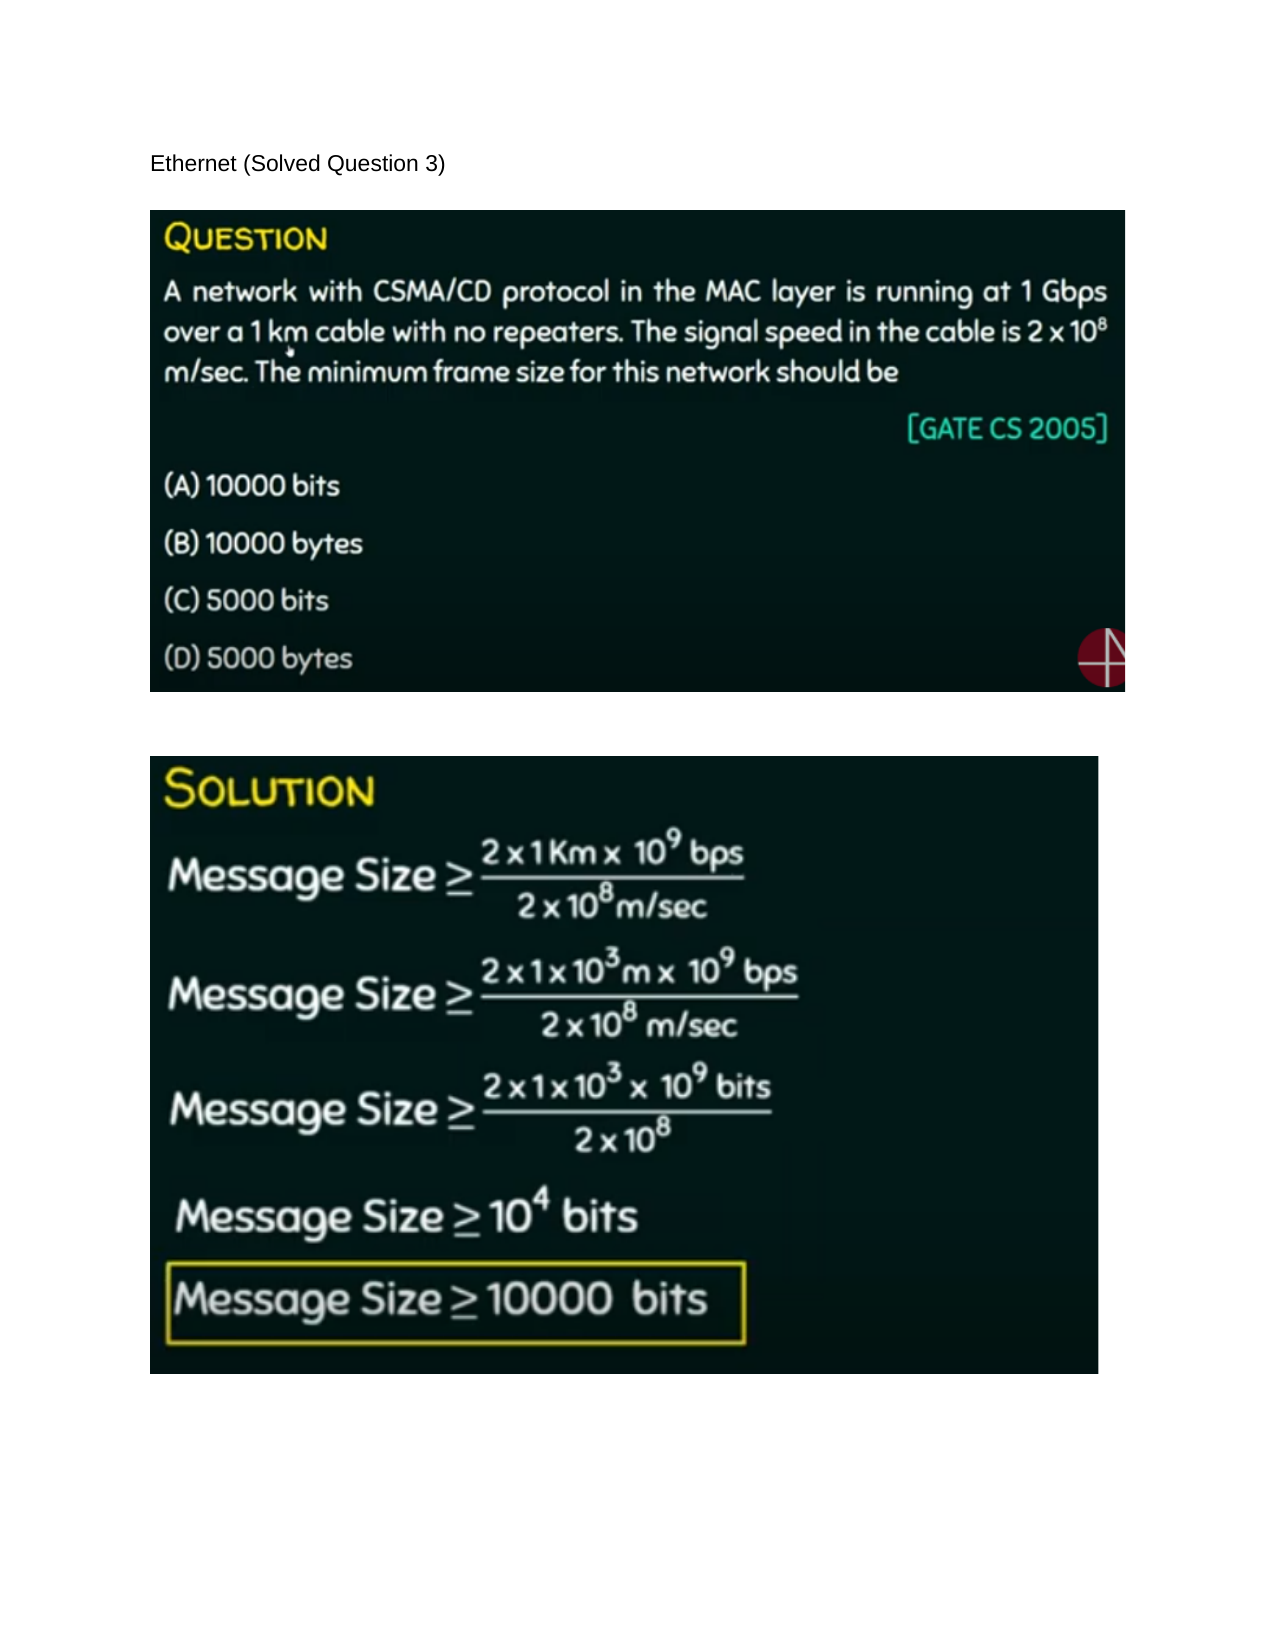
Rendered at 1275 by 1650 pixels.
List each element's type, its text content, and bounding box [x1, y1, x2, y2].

picture [150, 756, 1099, 1374]
picture [150, 210, 1125, 692]
text Ethernet (Solved Question 3) [150, 150, 1125, 176]
